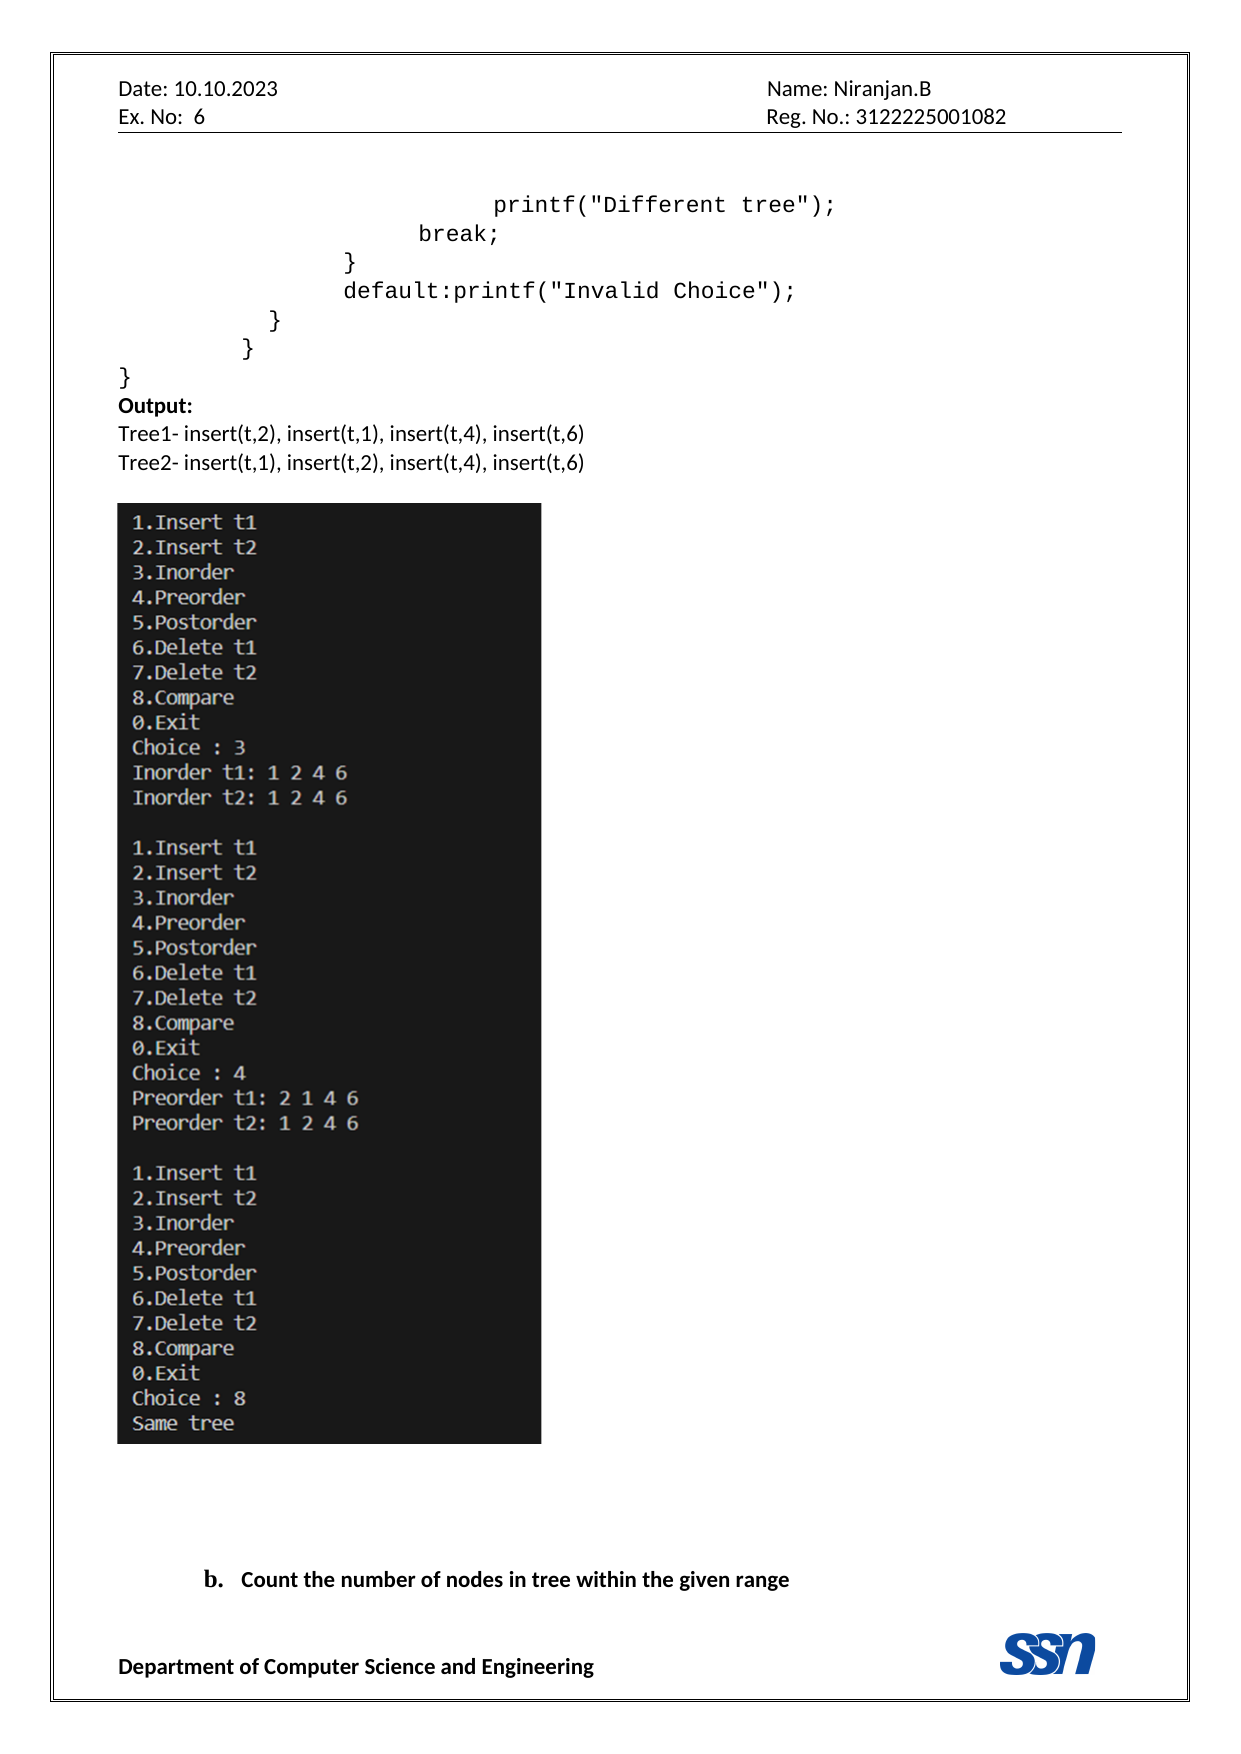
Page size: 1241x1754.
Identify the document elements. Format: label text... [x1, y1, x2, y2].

text } [118, 304, 1122, 333]
text } [118, 361, 1122, 390]
text Tree2- insert(t,1), insert(t,2), insert(t,4), insert(t,6) [118, 447, 1122, 476]
list Count the number of nodes in tree within the given range [204, 1564, 1122, 1593]
text Output: [118, 390, 1122, 419]
picture [1000, 1633, 1096, 1675]
text } [118, 333, 1122, 361]
text default:printf("Invalid Choice"); [118, 276, 1122, 304]
text printf("Different tree"); [118, 189, 1122, 218]
picture [117, 503, 542, 1444]
text Tree1- insert(t,2), insert(t,1), insert(t,4), insert(t,6) [118, 419, 1122, 447]
text break; [118, 218, 1122, 247]
text } [118, 247, 1122, 276]
